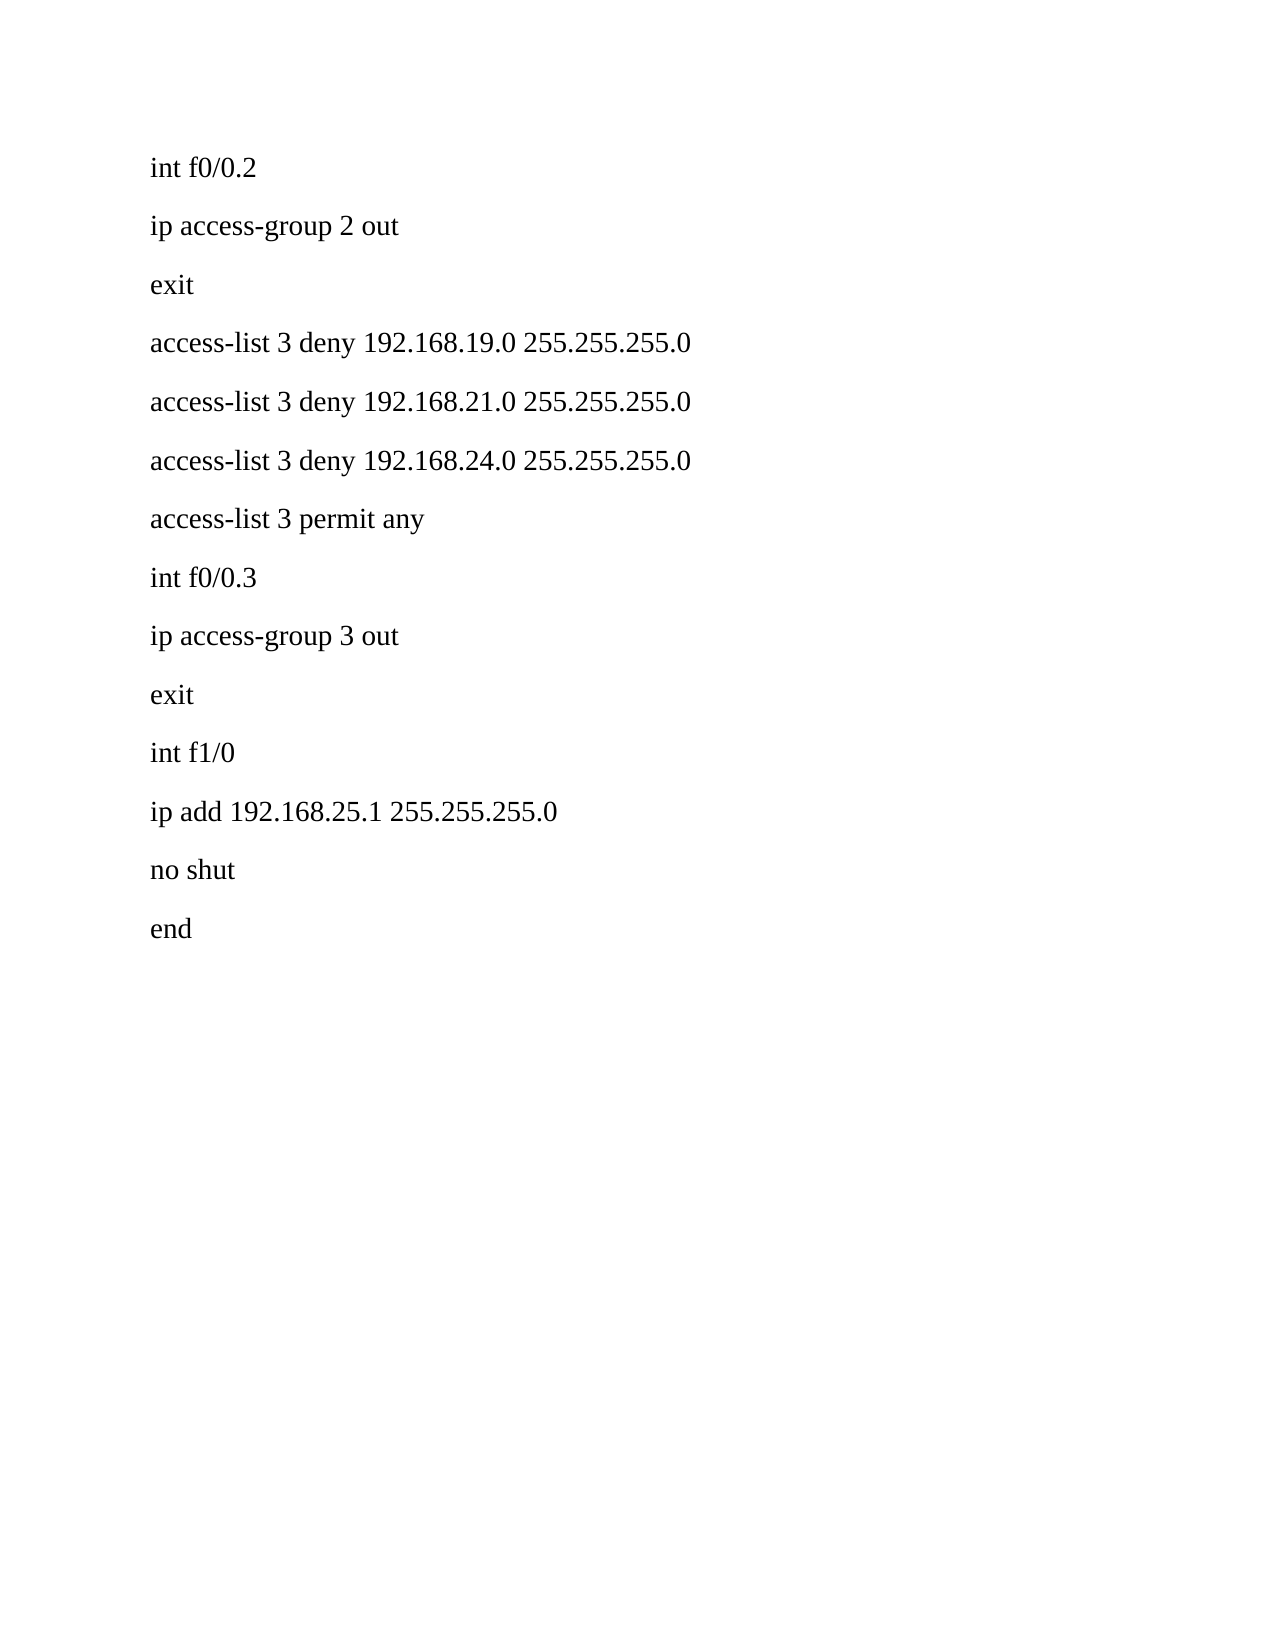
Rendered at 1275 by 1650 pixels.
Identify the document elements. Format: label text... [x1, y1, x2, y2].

text exit [150, 267, 1125, 301]
text end [150, 911, 1125, 944]
text int f0/0.2 [150, 150, 1125, 183]
text ip access-group 3 out [150, 618, 1125, 652]
text exit [150, 677, 1125, 710]
text access-list 3 permit any [150, 501, 1125, 535]
text access-list 3 deny 192.168.24.0 255.255.255.0 [150, 443, 1125, 476]
text int f0/0.3 [150, 560, 1125, 593]
text ip access-group 2 out [150, 208, 1125, 242]
text access-list 3 deny 192.168.19.0 255.255.255.0 [150, 326, 1125, 359]
text int f1/0 [150, 735, 1125, 769]
text access-list 3 deny 192.168.21.0 255.255.255.0 [150, 384, 1125, 418]
text no shut [150, 852, 1125, 886]
text ip add 192.168.25.1 255.255.255.0 [150, 794, 1125, 827]
